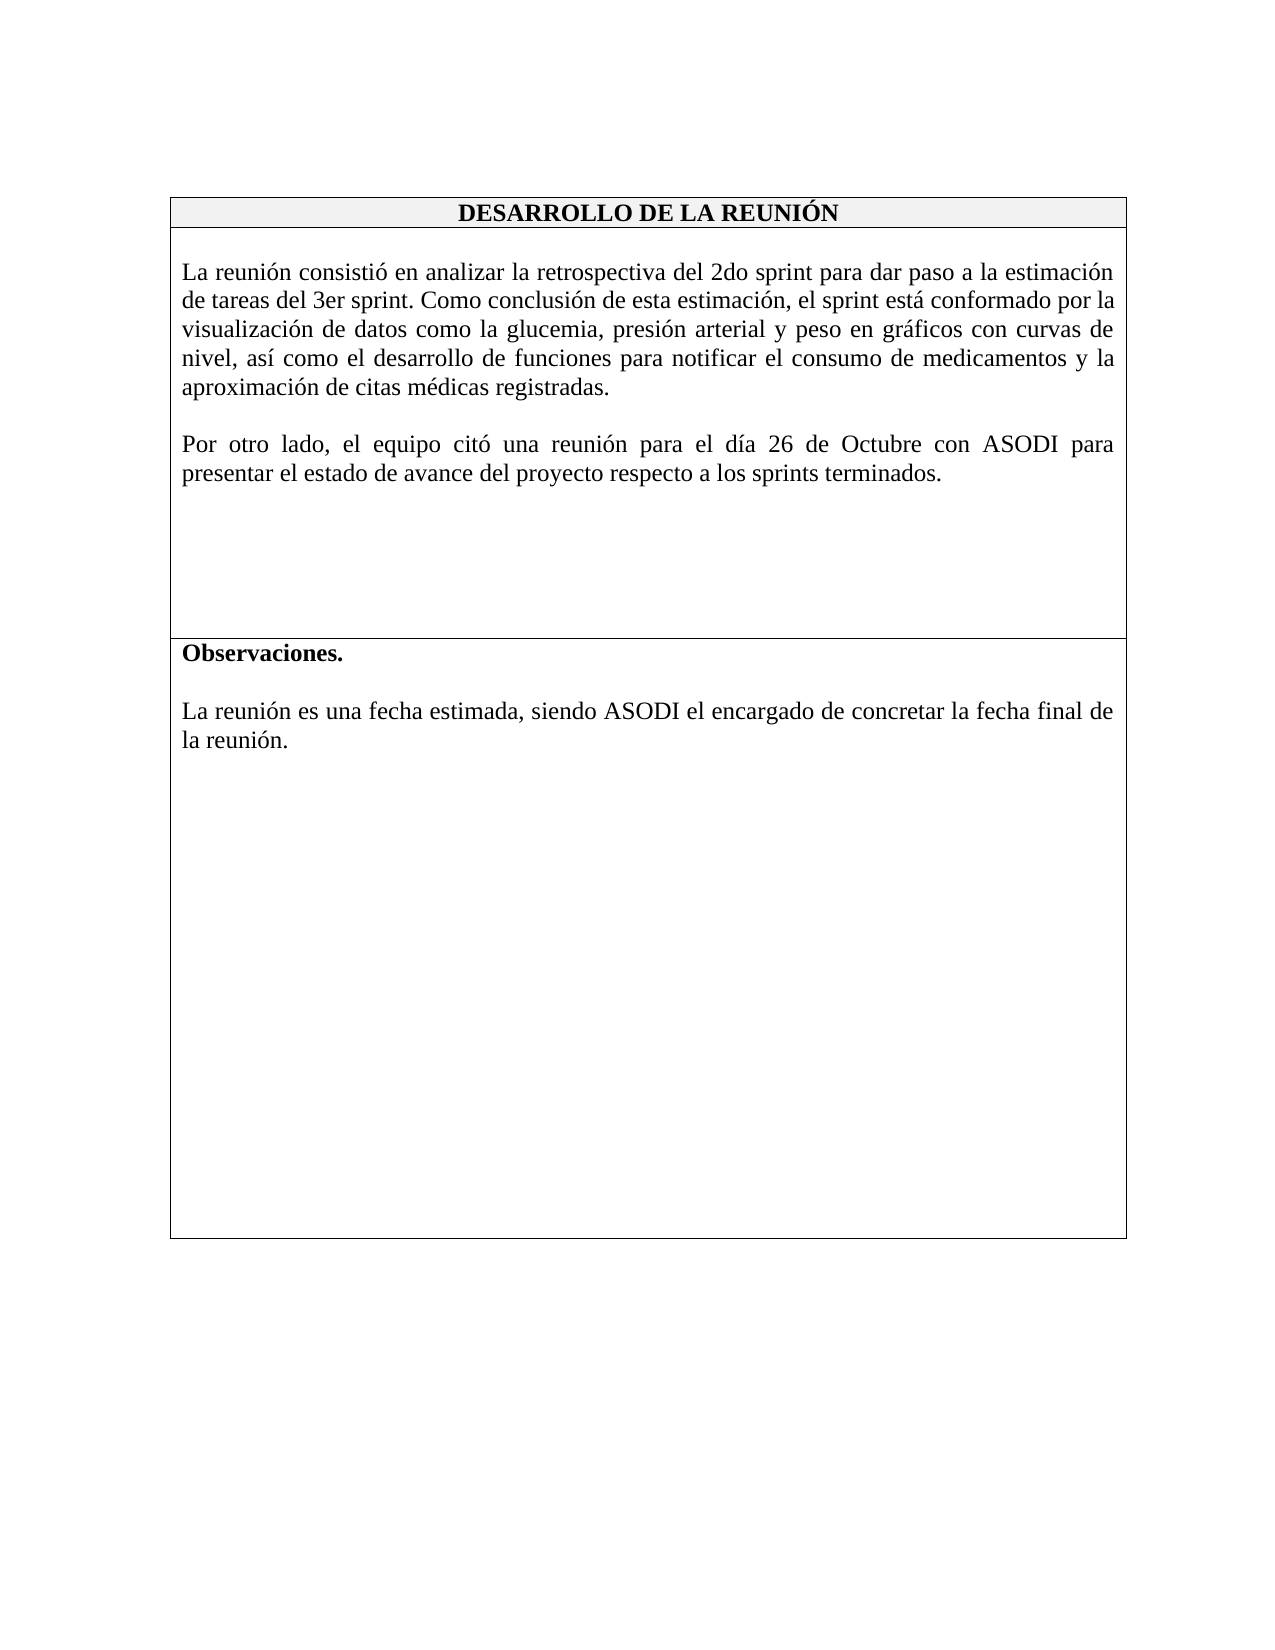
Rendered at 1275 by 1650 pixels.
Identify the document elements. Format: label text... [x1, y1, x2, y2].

table_cell La reunión consistió en analizar la retrospectiva del 2do sprint para dar paso a la estimación de tareas del 3er sprint. Como conclusión de esta estimación, el sprint está conformado por la visualización de datos como la glucemia, presión arterial y peso en gráficos con curvas de nivel, así como el desarrollo de funciones para notificar el consumo de medicamentos y la aproximación de citas médicas registradas. Por otro lado, el equipo citó una reunión para el día 26 de Octubre con ASODI para presentar el estado de avance del proyecto respecto a los sprints terminados. [171, 228, 1126, 637]
table_header DESARROLLO DE LA REUNIÓN [171, 198, 1126, 227]
table_cell Observaciones. La reunión es una fecha estimada, siendo ASODI el encargado de concretar la fecha final de la reunión. [171, 639, 1126, 1237]
